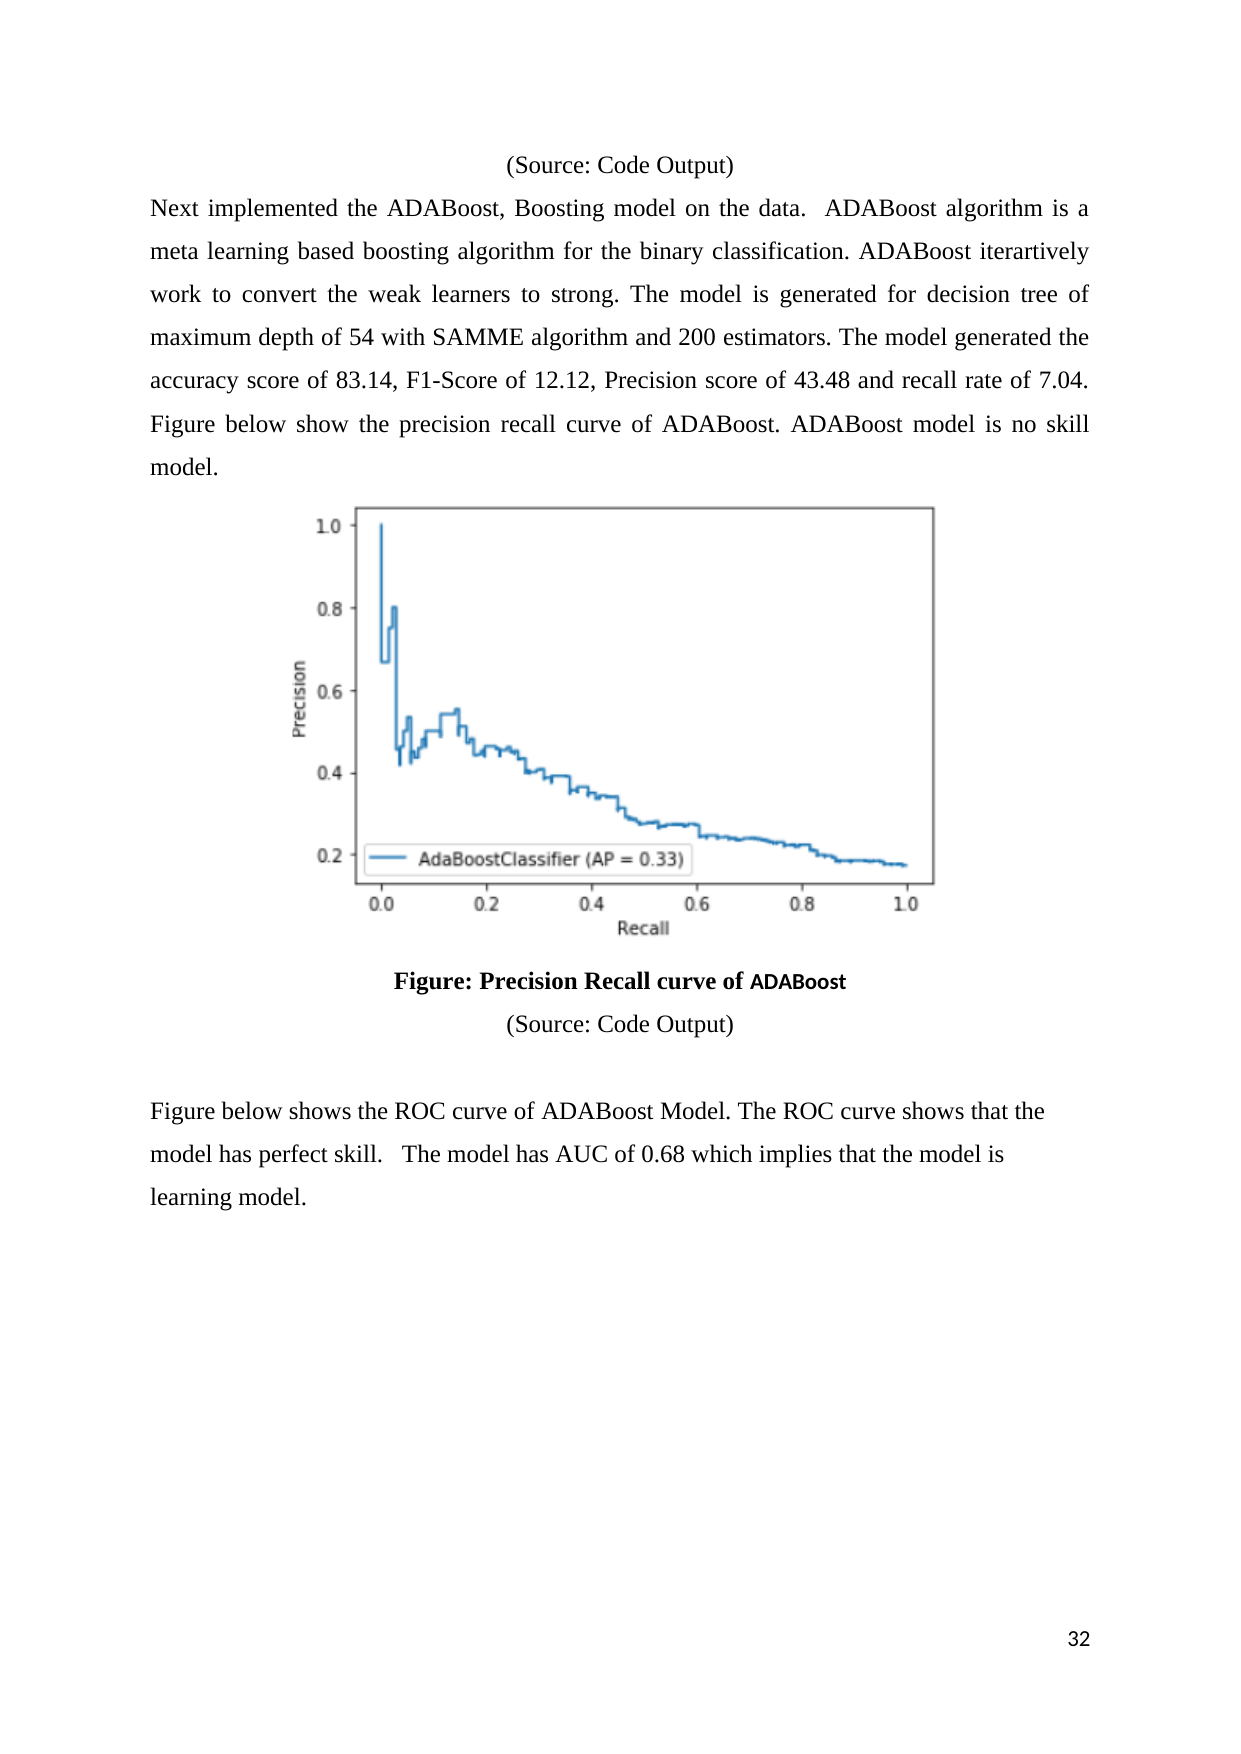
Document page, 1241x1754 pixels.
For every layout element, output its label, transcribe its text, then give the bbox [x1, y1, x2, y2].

text (Source: Code Output) [150, 1009, 1090, 1038]
text (Source: Code Output) [150, 150, 1090, 179]
text Figure below shows the ROC curve of ADABoost Model. The ROC curve shows that the model has perfect skill. The model has AUC of 0.68 which implies that the model is learning model. [150, 1096, 1090, 1211]
text Next implemented the ADABoost, Boosting model on the data. ADABoost algorithm is a meta learning based boosting algorithm for the binary classification. ADABoost iterartively work to convert the weak learners to strong. The model is generated for decision tree of maximum depth of 54 with SAMME algorithm and 200 estimators. The model generated the accuracy score of 83.14, F1-Score of 12.12, Precision score of 43.48 and recall rate of 7.04. Figure below show the precision recall curve of ADABoost. ADABoost model is no skill model. [150, 193, 1090, 481]
text Figure: Precision Recall curve of ADABoost [150, 966, 1090, 995]
picture [292, 495, 948, 952]
